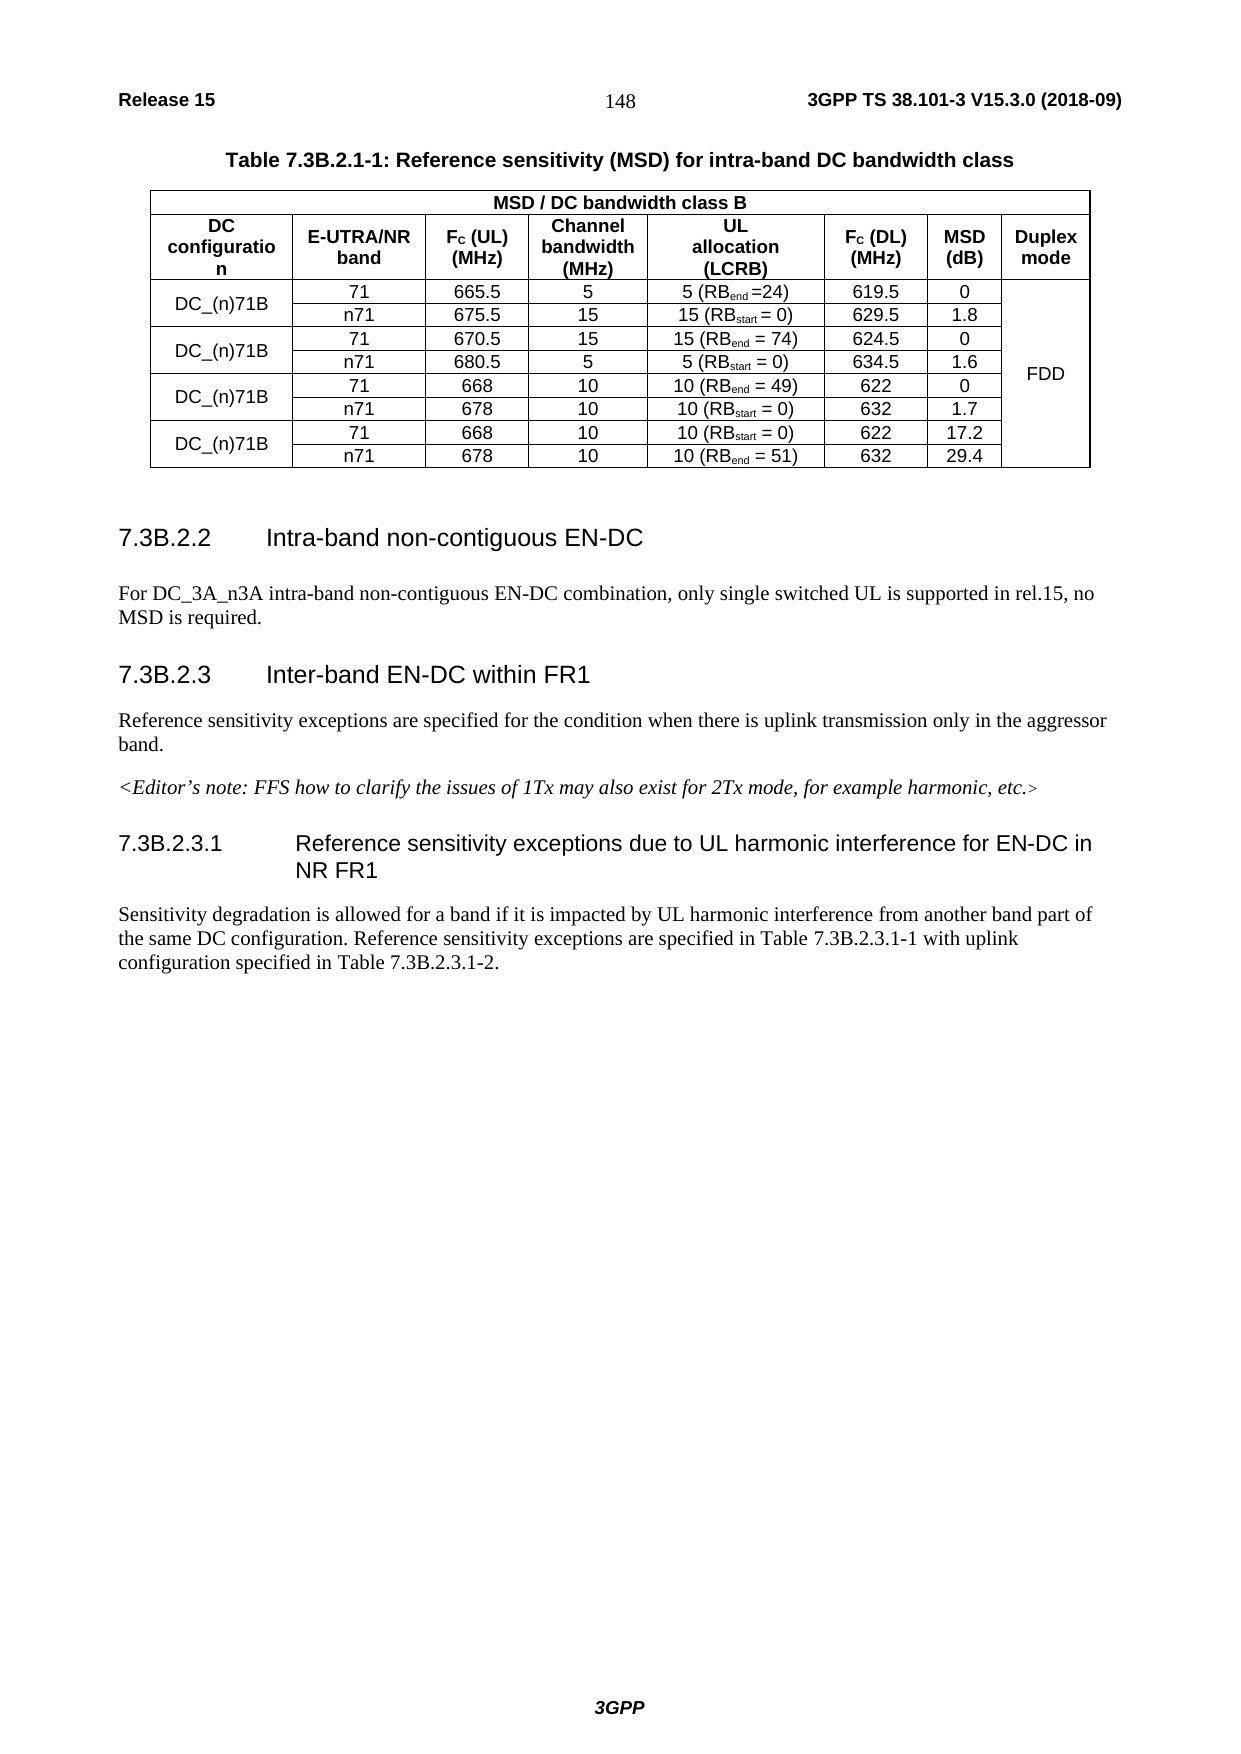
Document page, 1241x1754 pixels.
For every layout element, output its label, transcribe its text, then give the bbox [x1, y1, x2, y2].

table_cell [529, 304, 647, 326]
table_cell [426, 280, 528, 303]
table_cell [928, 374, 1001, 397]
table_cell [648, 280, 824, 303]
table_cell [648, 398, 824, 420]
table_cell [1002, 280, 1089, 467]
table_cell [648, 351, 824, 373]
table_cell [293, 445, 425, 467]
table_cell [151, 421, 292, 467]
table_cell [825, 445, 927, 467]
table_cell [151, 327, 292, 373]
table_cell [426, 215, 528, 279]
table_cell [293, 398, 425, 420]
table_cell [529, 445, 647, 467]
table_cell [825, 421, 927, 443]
text Sensitivity degradation is allowed for a band if it is impacted by UL harmonic interference from another band part of the same DC configuration. Reference sensitivity exceptions are specified in Table 7.3B.2.3.1-1 with uplink configuration specified in Table 7.3B.2.3.1-2. [118, 902, 1122, 974]
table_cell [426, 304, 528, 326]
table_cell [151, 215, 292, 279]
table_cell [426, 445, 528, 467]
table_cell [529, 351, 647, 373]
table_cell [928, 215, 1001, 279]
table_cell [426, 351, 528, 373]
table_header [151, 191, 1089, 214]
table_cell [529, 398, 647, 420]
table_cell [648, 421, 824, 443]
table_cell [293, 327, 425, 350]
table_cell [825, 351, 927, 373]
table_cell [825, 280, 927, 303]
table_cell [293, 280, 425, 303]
text Table 7.3B.2.1-1: Reference sensitivity (MSD) for intra-band DC bandwidth class [118, 147, 1122, 171]
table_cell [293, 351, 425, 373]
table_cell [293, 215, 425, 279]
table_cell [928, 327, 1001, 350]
subtitle 7.3B.2.3 Inter-band EN-DC within FR1 [118, 661, 1122, 689]
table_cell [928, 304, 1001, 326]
subtitle 7.3B.2.3.1 Reference sensitivity exceptions due to UL harmonic interference for EN-DC in NR FR1 [118, 830, 1122, 883]
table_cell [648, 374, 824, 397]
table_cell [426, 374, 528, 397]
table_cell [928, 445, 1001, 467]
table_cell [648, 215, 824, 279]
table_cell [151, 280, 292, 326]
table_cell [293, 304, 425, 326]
text <Editor’s note: FFS how to clarify the issues of 1Tx may also exist for 2Tx mode, for example harmonic, etc.> [118, 775, 1122, 799]
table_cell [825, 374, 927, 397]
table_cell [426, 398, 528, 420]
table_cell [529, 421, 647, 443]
subtitle 7.3B.2.2 Intra-band non-contiguous EN-DC [118, 523, 1122, 552]
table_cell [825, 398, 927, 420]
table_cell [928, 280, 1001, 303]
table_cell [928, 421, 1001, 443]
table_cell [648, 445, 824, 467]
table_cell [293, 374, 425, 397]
text For DC_3A_n3A intra-band non-contiguous EN-DC combination, only single switched UL is supported in rel.15, no MSD is required. [118, 581, 1122, 629]
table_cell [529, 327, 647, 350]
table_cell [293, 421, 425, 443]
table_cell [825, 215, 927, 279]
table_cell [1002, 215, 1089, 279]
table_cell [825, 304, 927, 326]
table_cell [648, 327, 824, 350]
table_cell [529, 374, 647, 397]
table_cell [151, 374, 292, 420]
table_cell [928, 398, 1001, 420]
text Reference sensitivity exceptions are specified for the condition when there is uplink transmission only in the aggressor band. [118, 708, 1122, 756]
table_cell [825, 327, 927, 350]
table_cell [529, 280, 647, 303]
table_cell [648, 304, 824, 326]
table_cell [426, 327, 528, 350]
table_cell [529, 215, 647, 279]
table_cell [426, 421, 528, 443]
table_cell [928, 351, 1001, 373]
